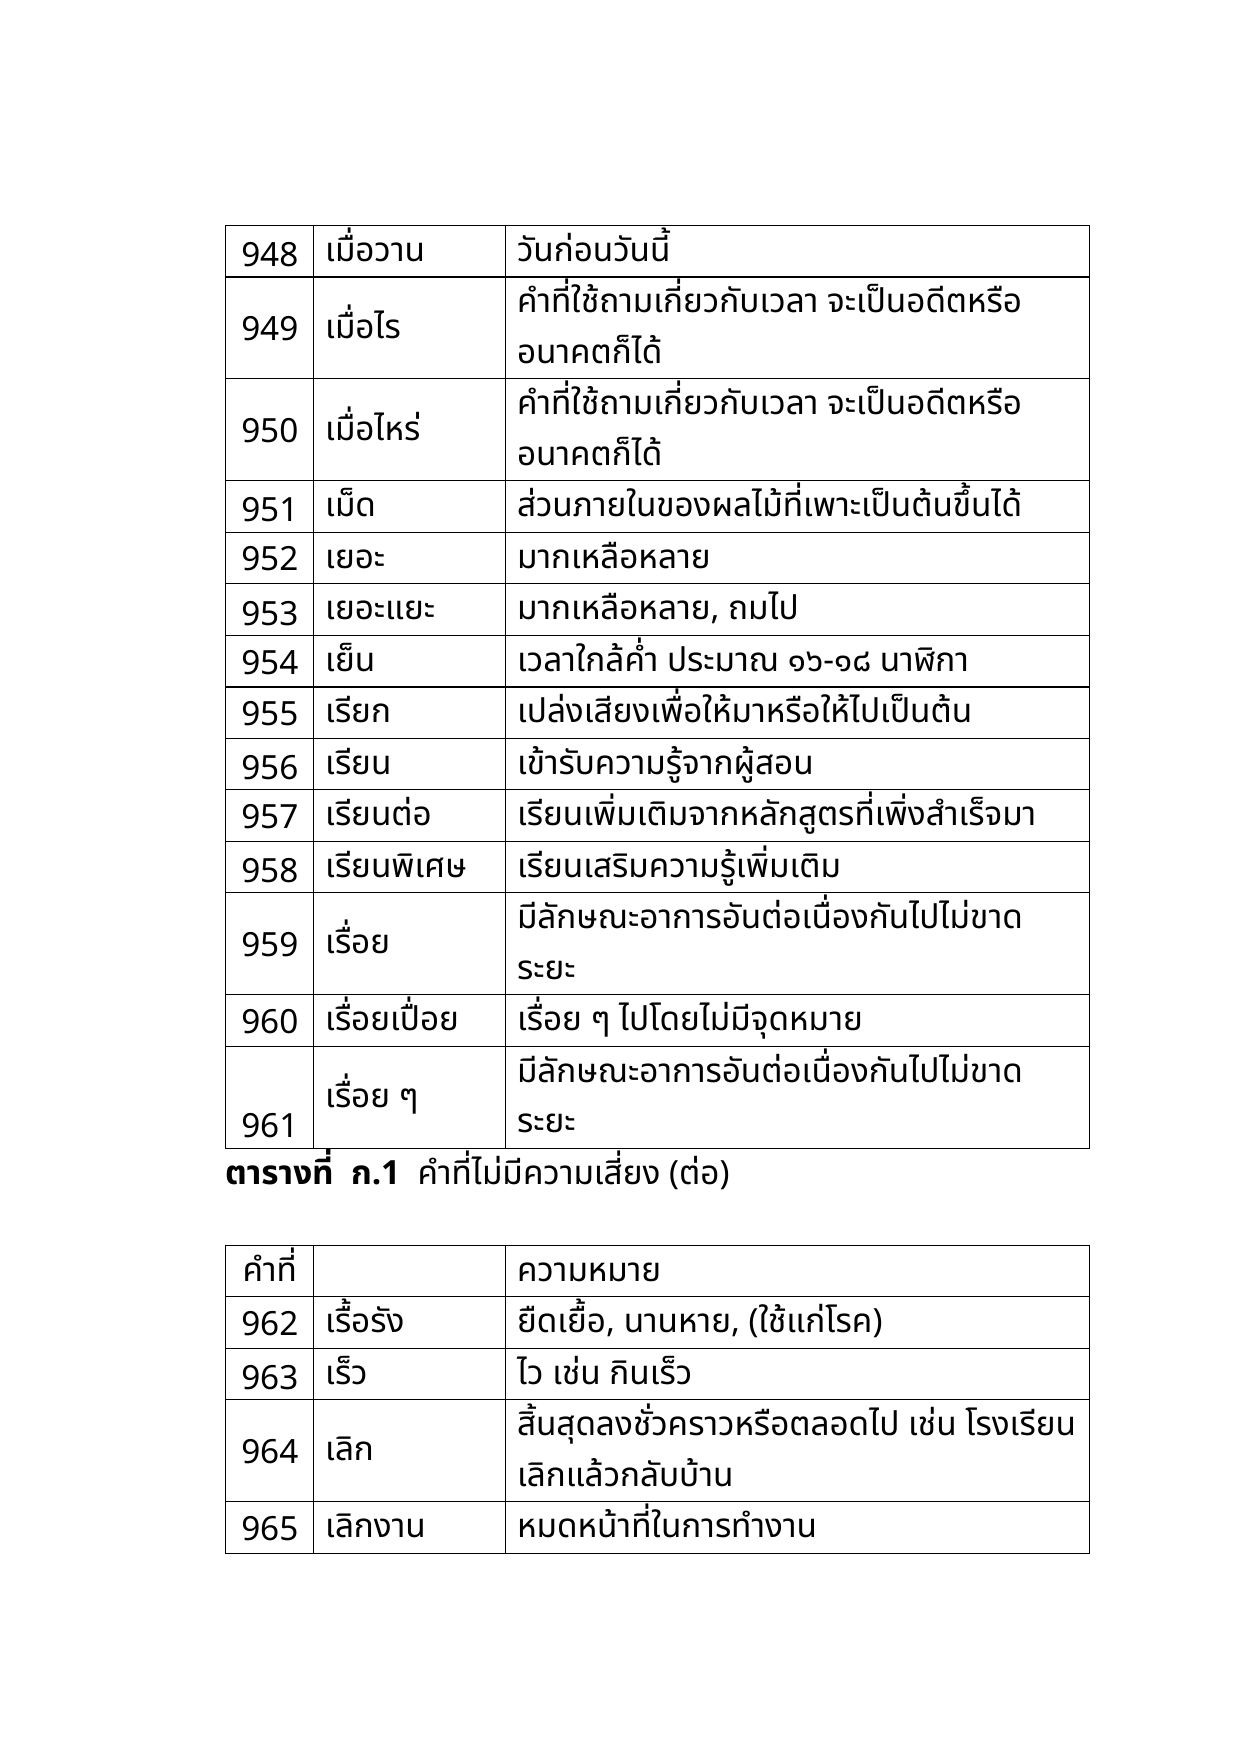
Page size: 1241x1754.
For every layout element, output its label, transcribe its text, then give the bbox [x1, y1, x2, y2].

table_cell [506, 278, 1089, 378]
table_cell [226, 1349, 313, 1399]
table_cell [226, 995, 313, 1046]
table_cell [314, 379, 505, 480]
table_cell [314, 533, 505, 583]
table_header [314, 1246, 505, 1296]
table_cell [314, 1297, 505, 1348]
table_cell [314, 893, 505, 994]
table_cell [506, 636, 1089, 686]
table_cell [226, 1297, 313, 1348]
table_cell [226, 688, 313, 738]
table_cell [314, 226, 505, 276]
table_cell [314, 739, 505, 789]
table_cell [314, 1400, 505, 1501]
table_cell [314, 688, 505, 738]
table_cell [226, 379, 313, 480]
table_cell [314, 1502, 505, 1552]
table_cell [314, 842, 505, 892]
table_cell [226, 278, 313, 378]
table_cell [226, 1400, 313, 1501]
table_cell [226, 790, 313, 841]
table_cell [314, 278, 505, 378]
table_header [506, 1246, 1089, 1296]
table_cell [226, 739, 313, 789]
text ตารางที่ ก.1 คำที่ไม่มีความเสี่ยง (ต่อ) [225, 1149, 1090, 1199]
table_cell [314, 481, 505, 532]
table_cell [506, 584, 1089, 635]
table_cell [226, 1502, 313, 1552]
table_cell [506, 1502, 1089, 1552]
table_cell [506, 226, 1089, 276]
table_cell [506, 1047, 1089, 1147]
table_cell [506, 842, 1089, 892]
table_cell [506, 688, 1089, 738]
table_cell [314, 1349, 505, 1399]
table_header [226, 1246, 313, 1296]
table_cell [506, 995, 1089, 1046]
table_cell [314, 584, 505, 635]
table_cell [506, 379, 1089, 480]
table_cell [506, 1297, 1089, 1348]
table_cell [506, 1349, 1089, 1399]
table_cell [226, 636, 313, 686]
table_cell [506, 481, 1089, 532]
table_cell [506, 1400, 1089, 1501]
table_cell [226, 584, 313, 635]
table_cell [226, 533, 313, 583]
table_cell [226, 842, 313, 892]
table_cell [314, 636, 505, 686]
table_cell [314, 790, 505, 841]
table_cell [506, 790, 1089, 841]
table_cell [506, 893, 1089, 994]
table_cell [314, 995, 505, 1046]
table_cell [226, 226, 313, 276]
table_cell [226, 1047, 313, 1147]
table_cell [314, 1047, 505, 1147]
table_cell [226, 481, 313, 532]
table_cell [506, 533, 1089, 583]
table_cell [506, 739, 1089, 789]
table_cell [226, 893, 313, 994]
